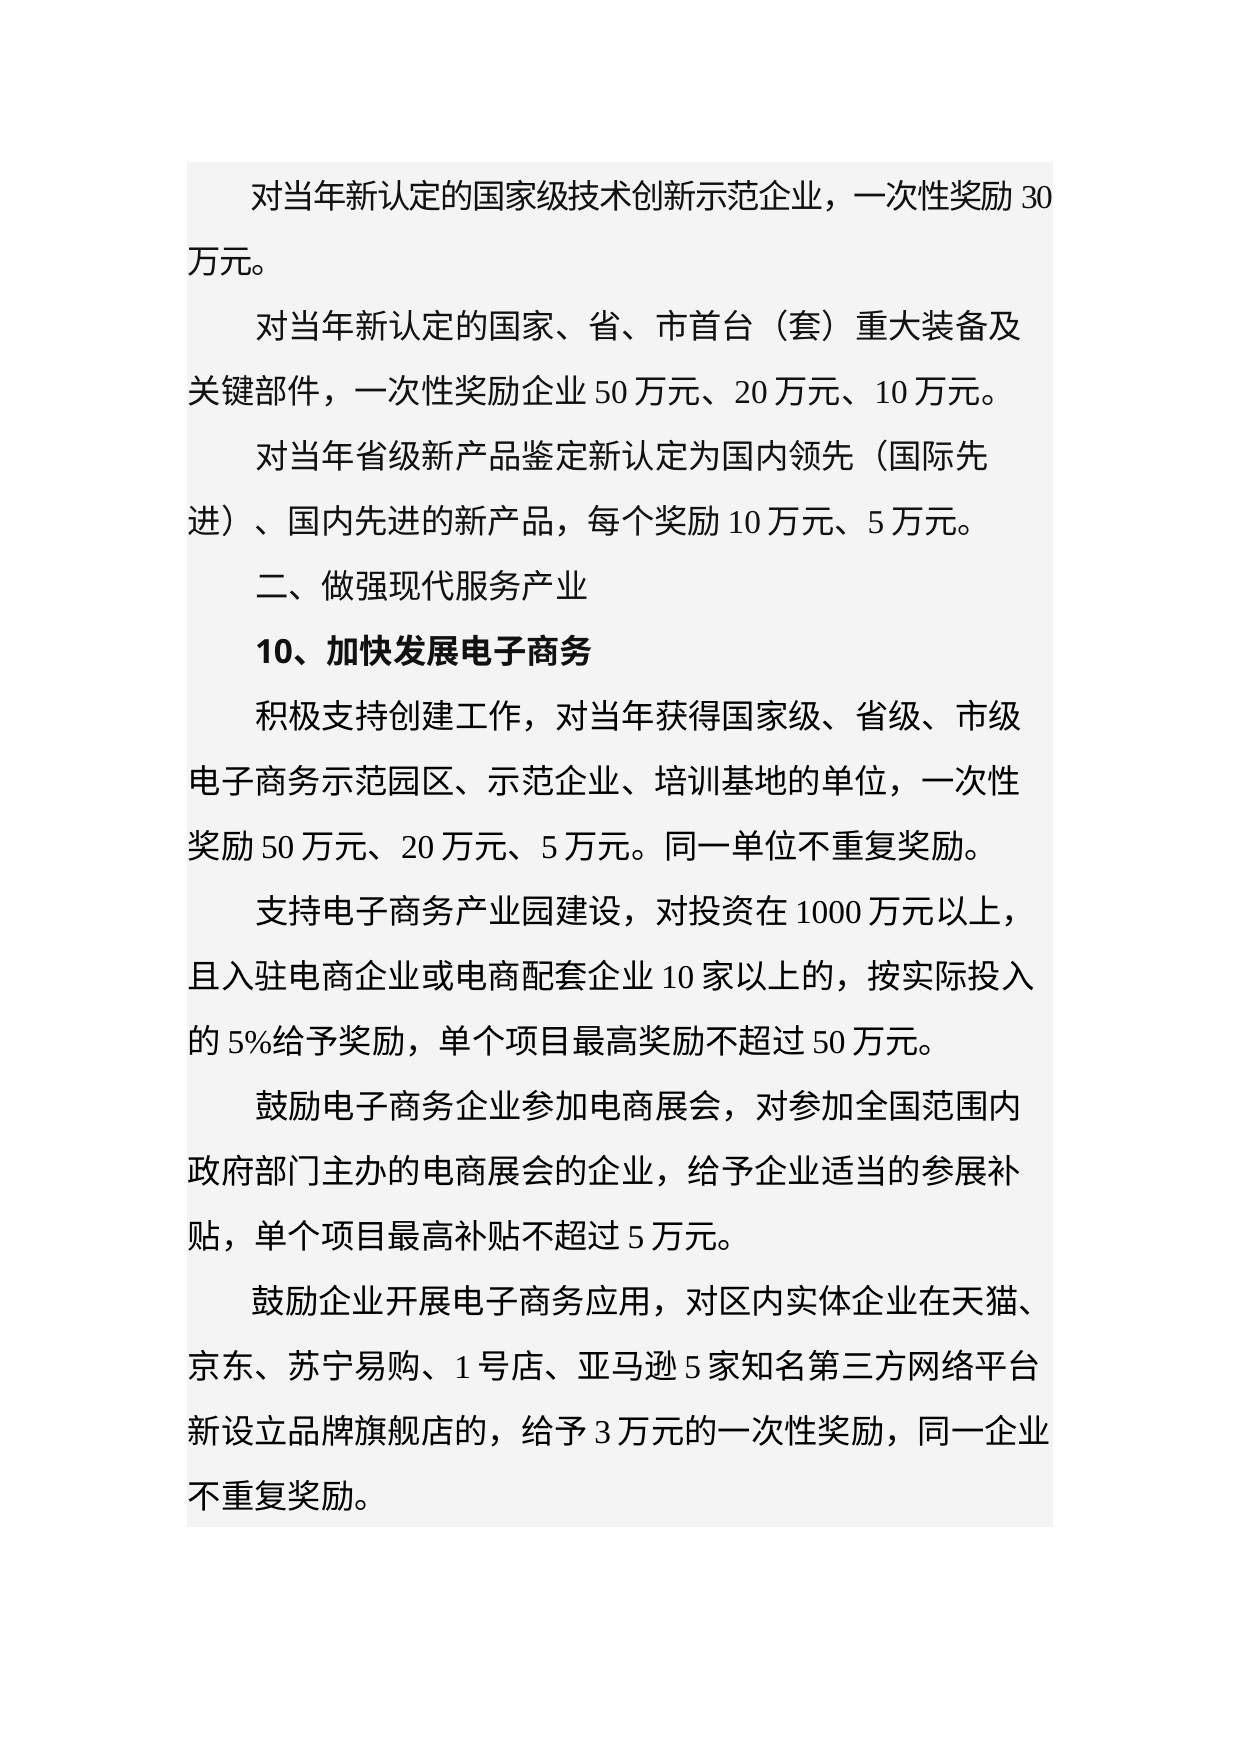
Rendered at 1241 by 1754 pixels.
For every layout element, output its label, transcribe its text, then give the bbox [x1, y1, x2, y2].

text 积极支持创建工作，对当年获得国家级、省级、市级电子商务示范园区、示范企业、培训基地的单位，一次性奖励50万元、20万元、5万元。同一单位不重复奖励。 [187, 682, 1053, 877]
text 鼓励企业开展电子商务应用，对区内实体企业在天猫、京东、苏宁易购、1号店、亚马逊5家知名第三方网络平台新设立品牌旗舰店的，给予3万元的一次性奖励，同一企业不重复奖励。 [187, 1267, 1053, 1527]
text 支持电子商务产业园建设，对投资在1000万元以上，且入驻电商企业或电商配套企业10家以上的，按实际投入的5%给予奖励，单个项目最高奖励不超过50万元。 [187, 877, 1053, 1072]
text 对当年新认定的国家级技术创新示范企业，一次性奖励30万元。 [187, 162, 1053, 292]
text 对当年省级新产品鉴定新认定为国内领先（国际先进）、国内先进的新产品，每个奖励10万元、5万元。 [187, 422, 1053, 552]
text 二、做强现代服务产业 [187, 552, 1053, 617]
text 鼓励电子商务企业参加电商展会，对参加全国范围内政府部门主办的电商展会的企业，给予企业适当的参展补贴，单个项目最高补贴不超过5万元。 [187, 1072, 1053, 1267]
text 对当年新认定的国家、省、市首台（套）重大装备及关键部件，一次性奖励企业50万元、20万元、10万元。 [187, 292, 1053, 422]
text 10、加快发展电子商务 [187, 617, 1053, 682]
